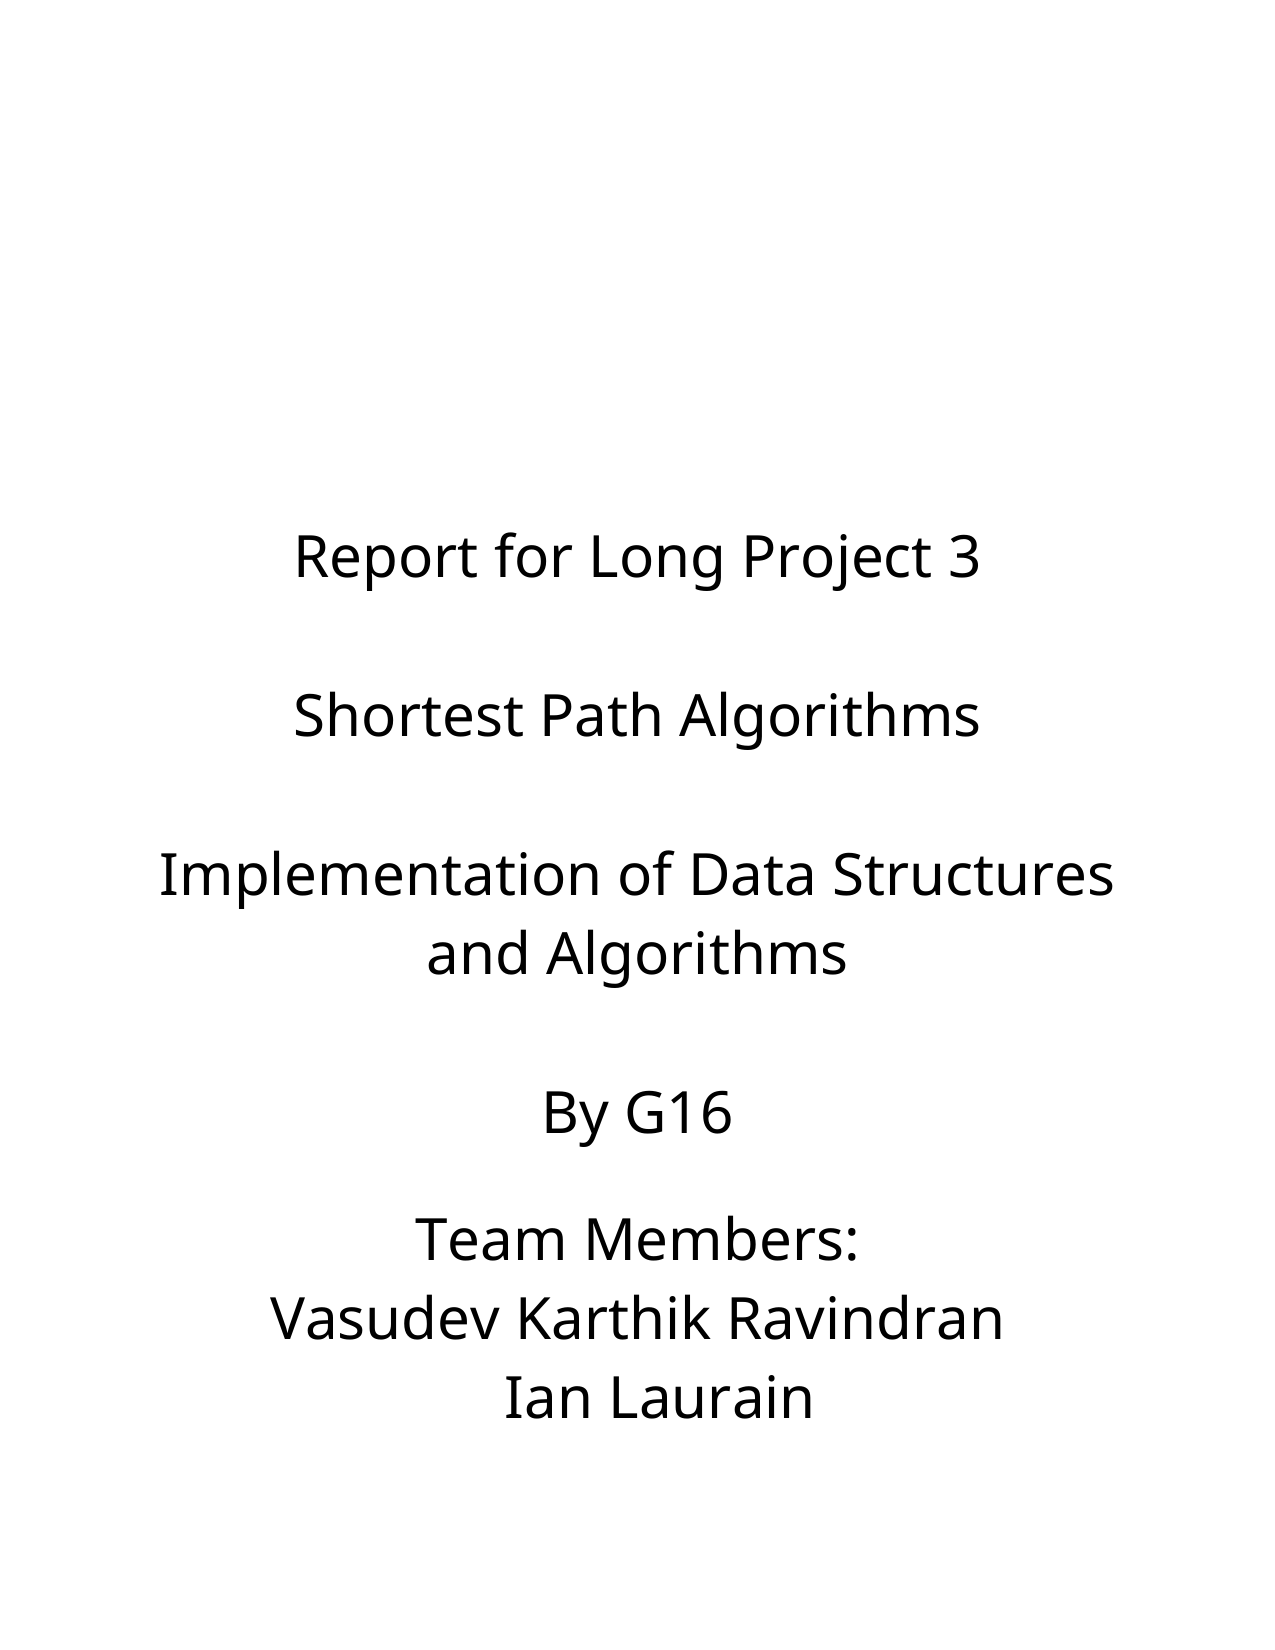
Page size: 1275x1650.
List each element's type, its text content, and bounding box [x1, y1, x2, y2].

title Vasudev Karthik Ravindran [150, 1277, 1125, 1356]
title Shortest Path Algorithms [150, 674, 1125, 753]
title By G16 [150, 1071, 1125, 1151]
title Ian Laurain [150, 1356, 1125, 1436]
title Implementation of Data Structures and Algorithms [150, 833, 1125, 992]
title Team Members: [150, 1197, 1125, 1277]
title Report for Long Project 3 [150, 515, 1125, 594]
